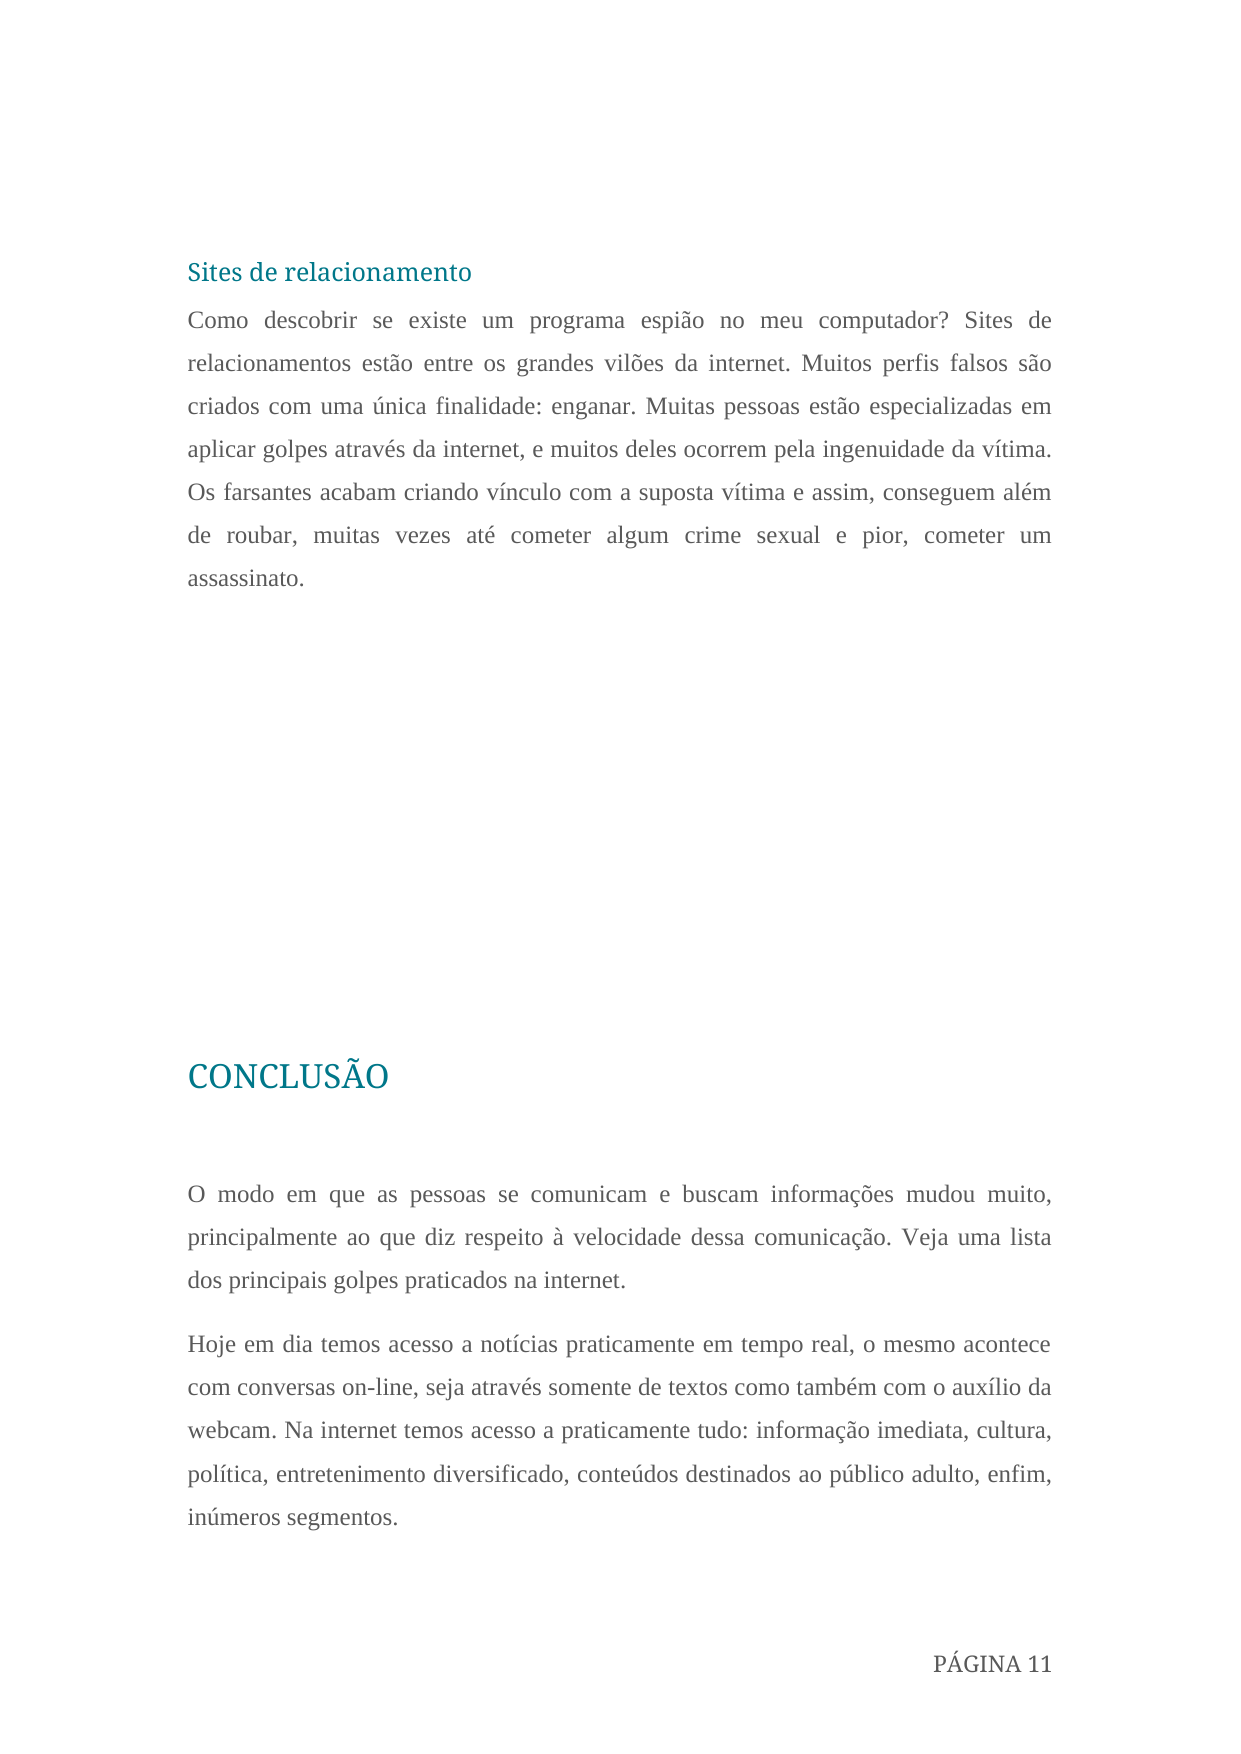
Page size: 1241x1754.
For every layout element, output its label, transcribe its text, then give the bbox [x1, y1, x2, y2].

text O modo em que as pessoas se comunicam e buscam informações mudou muito, principalmente ao que diz respeito à velocidade dessa comunicação. Veja uma lista dos principais golpes praticados na internet. [187, 1179, 1053, 1294]
text Como descobrir se existe um programa espião no meu computador? Sites de relacionamentos estão entre os grandes vilões da internet. Muitos perfis falsos são criados com uma única finalidade: enganar. Muitas pessoas estão especializadas em aplicar golpes através da internet, e muitos deles ocorrem pela ingenuidade da vítima. Os farsantes acabam criando vínculo com a suposta vítima e assim, conseguem além de roubar, muitas vezes até cometer algum crime sexual e pior, cometer um assassinato. [187, 305, 1053, 592]
subtitle Sites de relacionamento [187, 255, 1053, 289]
subtitle CONCLUSÃO [187, 1053, 1053, 1098]
text Hoje em dia temos acesso a notícias praticamente em tempo real, o mesmo acontece com conversas on-line, seja através somente de textos como também com o auxílio da webcam. Na internet temos acesso a praticamente tudo: informação imediata, cultura, política, entretenimento diversificado, conteúdos destinados ao público adulto, enfim, inúmeros segmentos. [187, 1329, 1053, 1531]
